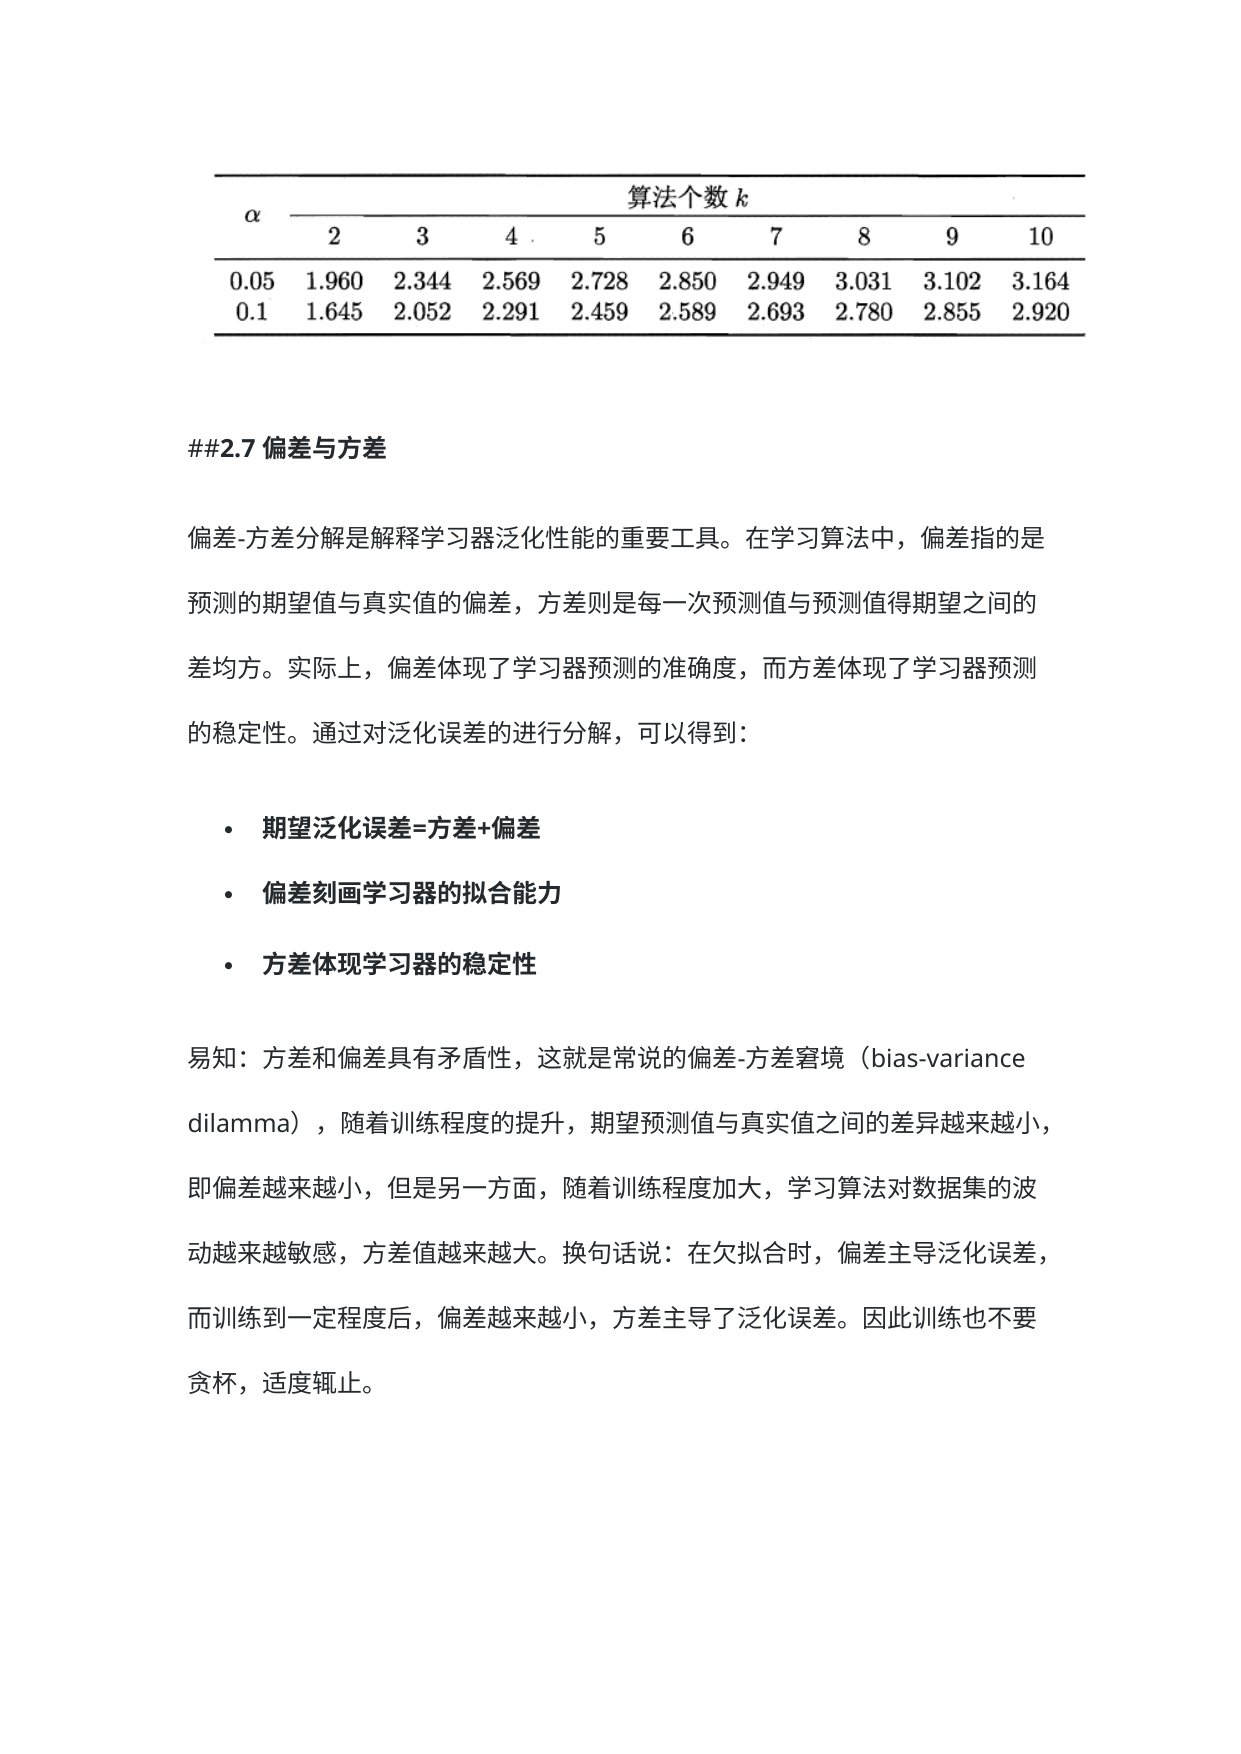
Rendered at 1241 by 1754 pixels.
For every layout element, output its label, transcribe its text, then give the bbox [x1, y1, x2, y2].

text 偏差-方差分解是解释学习器泛化性能的重要工具。在学习算法中，偏差指的是预测的期望值与真实值的偏差，方差则是每一次预测值与预测值得期望之间的差均方。实际上，偏差体现了学习器预测的准确度，而方差体现了学习器预测的稳定性。通过对泛化误差的进行分解，可以得到： [187, 504, 1053, 764]
list 期望泛化误差=方差+偏差 [225, 794, 1053, 859]
text ##2.7 偏差与方差 [187, 414, 1053, 479]
picture [187, 162, 1114, 357]
list 方差体现学习器的稳定性 [225, 930, 1053, 995]
text 易知：方差和偏差具有矛盾性，这就是常说的偏差-方差窘境（bias-variance dilamma），随着训练程度的提升，期望预测值与真实值之间的差异越来越小，即偏差越来越小，但是另一方面，随着训练程度加大，学习算法对数据集的波动越来越敏感，方差值越来越大。换句话说：在欠拟合时，偏差主导泛化误差，而训练到一定程度后，偏差越来越小，方差主导了泛化误差。因此训练也不要贪杯，适度辄止。 [187, 1024, 1053, 1414]
list 偏差刻画学习器的拟合能力 [225, 859, 1053, 924]
